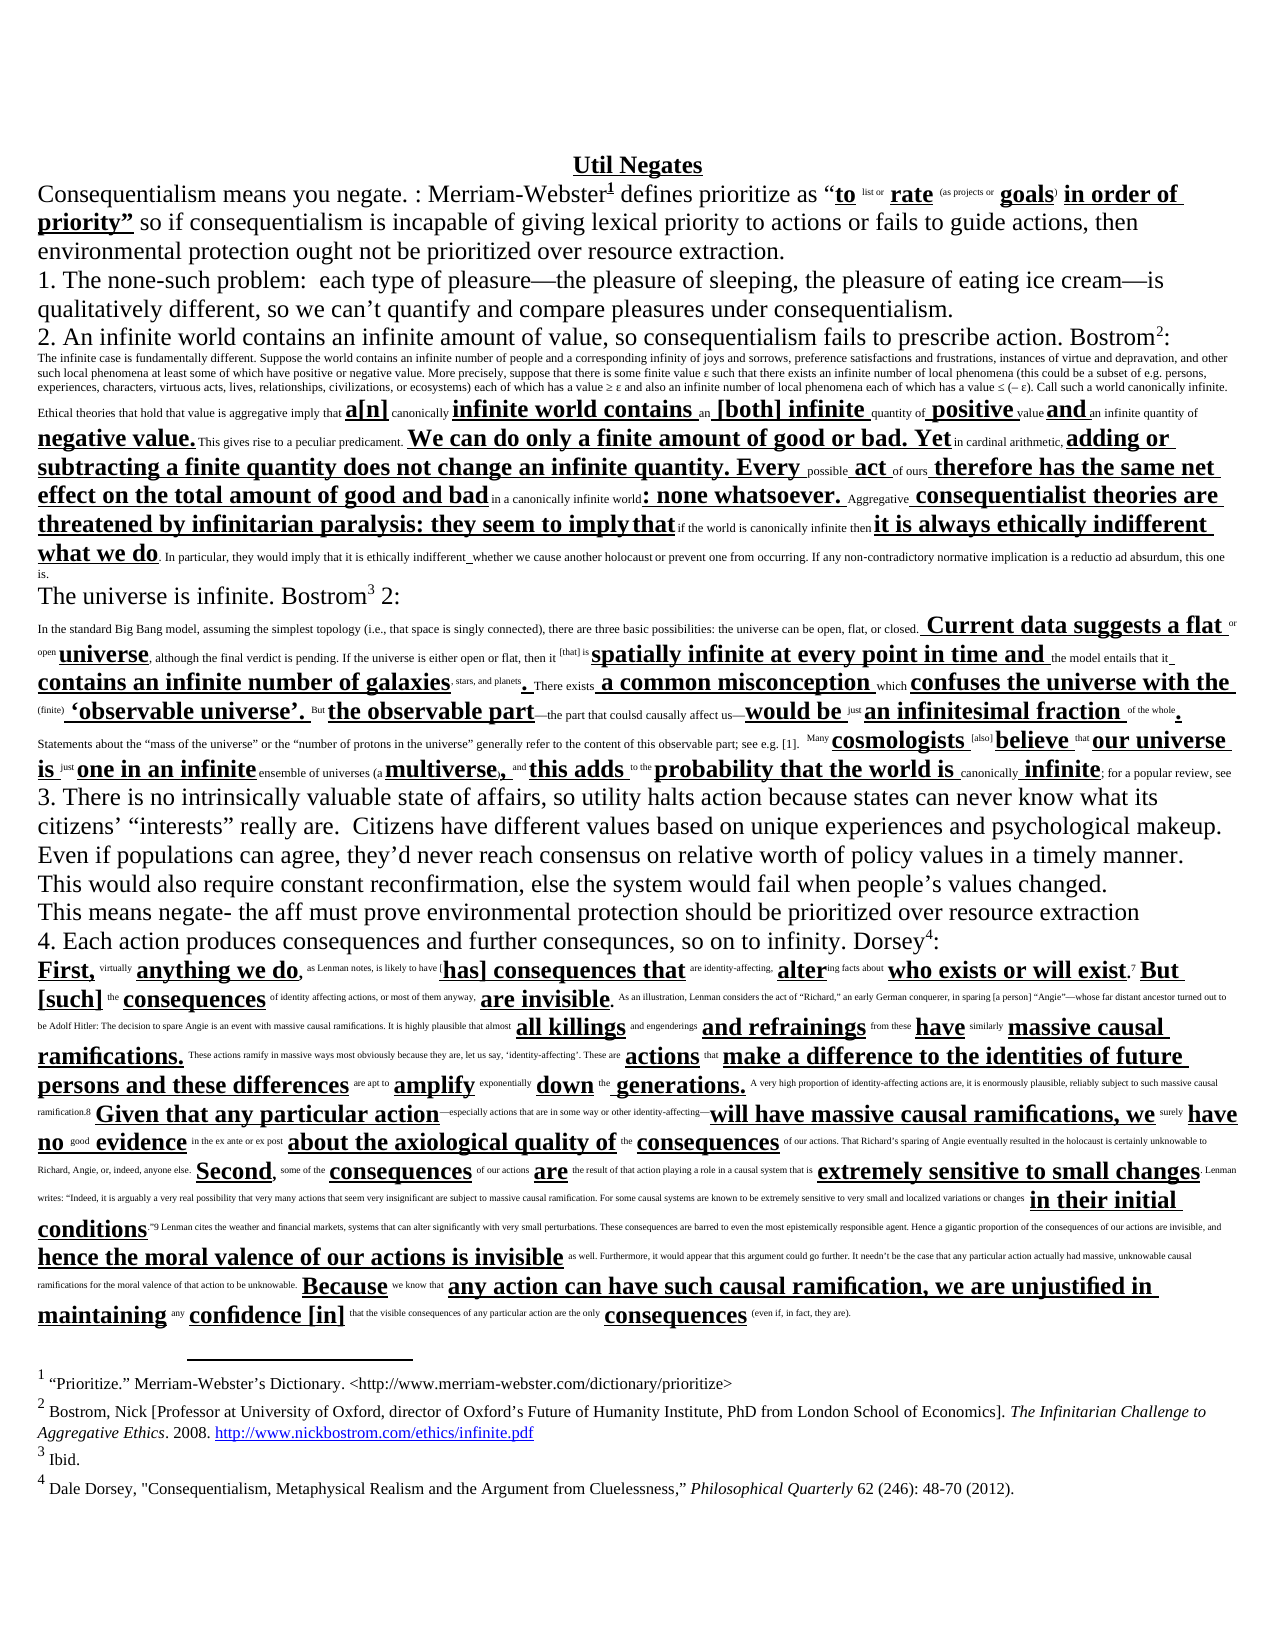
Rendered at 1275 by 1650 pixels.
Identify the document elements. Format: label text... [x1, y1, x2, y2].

text Consequentialism means you negate. : Merriam-Webster defines prioritize as “to list or rate (as projects or goals) in order of priority” so if consequentialism is incapable of giving lexical priority to actions or fails to guide actions, then environmental protection ought not be prioritized over resource extraction. [37, 179, 1237, 265]
text 4. Each action produces consequences and further consequnces, so on to infinity. Dorsey: [37, 926, 1237, 955]
text First, virtually anything we do, as Lenman notes, is likely to have [has] consequences that are identity-affecting, altering facts about who exists or will exist.7 But [such] the consequences of identity affecting actions, or most of them anyway, are invisible. As an illustration, Lenman considers the act of “Richard,” an early German conquerer, in sparing [a person] “Angie”—whose far distant ancestor turned out to be Adolf Hitler: The decision to spare Angie is an event with massive causal ramiﬁcations. It is highly plausible that almost all killings and engenderings and refrainings from these have similarly massive causal ramiﬁcations. These actions ramify in massive ways most obviously because they are, let us say, ‘identity-affecting’. These are actions that make a difference to the identities of future persons and these differences are apt to amplify exponentially down the generations. A very high proportion of identity-affecting actions are, it is enormously plausible, reliably subject to such massive causal ramiﬁcation.8 Given that any particular action—especially actions that are in some way or other identity-affecting—will have massive causal ramiﬁcations, we surely have no good evidence in the ex ante or ex post about the axiological quality of the consequences of our actions. That Richard’s sparing of Angie eventually resulted in the holocaust is certainly unknowable to Richard, Angie, or, indeed, anyone else. Second, some of the consequences of our actions are the result of that action playing a role in a causal system that is extremely sensitive to small changes. Lenman writes: “Indeed, it is arguably a very real possibility that very many actions that seem very insigniﬁcant are subject to massive causal ramiﬁcation. For some causal systems are known to be extremely sensitive to very small and localized variations or changes in their initial conditions.”9 Lenman cites the weather and ﬁnancial markets, systems that can alter signiﬁcantly with very small perturbations. These consequences are barred to even the most epistemically responsible agent. Hence a gigantic proportion of the consequences of our actions are invisible, and hence the moral valence of our actions is invisible as well. Furthermore, it would appear that this argument could go further. It needn’t be the case that any particular action actually had massive, unknowable causal ramiﬁcations for the moral valence of that action to be unknowable. Because we know that any action can have such causal ramiﬁcation, we are unjustiﬁed in maintaining any conﬁdence [in] that the visible consequences of any particular action are the only consequences (even if, in fact, they are). [37, 955, 1237, 1329]
text This means negate- the aff must prove environmental protection should be prioritized over resource extraction [37, 897, 1237, 926]
text In the standard Big Bang model, assuming the simplest topology (i.e., that space is singly connected), there are three basic possibilities: the universe can be open, flat, or closed. Current data suggests a flat or open universe, although the final verdict is pending. If the universe is either open or flat, then it [that] is spatially infinite at every point in time and the model entails that it contains an infinite number of galaxies, stars, and planets. There exists a common misconception which confuses the universe with the (finite) ‘observable universe’. But the observable part—the part that coulsd causally affect us—would be just an infinitesimal fraction of the whole. Statements about the “mass of the universe” or the “number of protons in the universe” generally refer to the content of this observable part; see e.g. [1]. Many cosmologists [also] believe that our universe is just one in an infinite ensemble of universes (a multiverse), and this adds to the probability that the world is canonically infinite; for a popular review, see [37, 610, 1237, 782]
text 3. There is no intrinsically valuable state of affairs, so utility halts action because states can never know what its citizens’ “interests” really are. Citizens have different values based on unique experiences and psychological makeup. Even if populations can agree, they’d never reach consensus on relative worth of policy values in a timely manner. This would also require constant reconfirmation, else the system would fail when people’s values changed. [37, 782, 1237, 897]
text 2. An infinite world contains an infinite amount of value, so consequentialism fails to prescribe action. Bostrom: [37, 322, 1237, 351]
text The universe is infinite. Bostrom 2: [37, 581, 1237, 610]
text The infinite case is fundamentally different. Suppose the world contains an infinite number of people and a corresponding infinity of joys and sorrows, preference satisfactions and frustrations, instances of virtue and depravation, and other such local phenomena at least some of which have positive or negative value. More precisely, suppose that there is some finite value ε such that there exists an infinite number of local phenomena (this could be a subset of e.g. persons, experiences, characters, virtuous acts, lives, relationships, civilizations, or ecosystems) each of which has a value ≥ ε and also an infinite number of local phenomena each of which has a value ≤ (‒ ε). Call such a world canonically infinite. Ethical theories that hold that value is aggregative imply that a[n] canonically infinite world contains an [both] infinite quantity of positive value and an infinite quantity of negative value. This gives rise to a peculiar predicament. We can do only a finite amount of good or bad. Yet in cardinal arithmetic, adding or subtracting a finite quantity does not change an infinite quantity. Every possible act of ours therefore has the same net effect on the total amount of good and bad in a canonically infinite world: none whatsoever. Aggregative consequentialist theories are threatened by infinitarian paralysis: they seem to imply that if the world is canonically infinite then it is always ethically indifferent what we do. In particular, they would imply that it is ethically indifferent whether we cause another holocaust or prevent one from occurring. If any non‐contradictory normative implication is a reductio ad absurdum, this one is. [37, 351, 1237, 581]
text 1. The none-such problem: each type of pleasure—the pleasure of sleeping, the pleasure of eating ice cream—is qualitatively different, so we can’t quantify and compare pleasures under consequentialism. [37, 265, 1237, 322]
text Util Negates [37, 150, 1237, 179]
